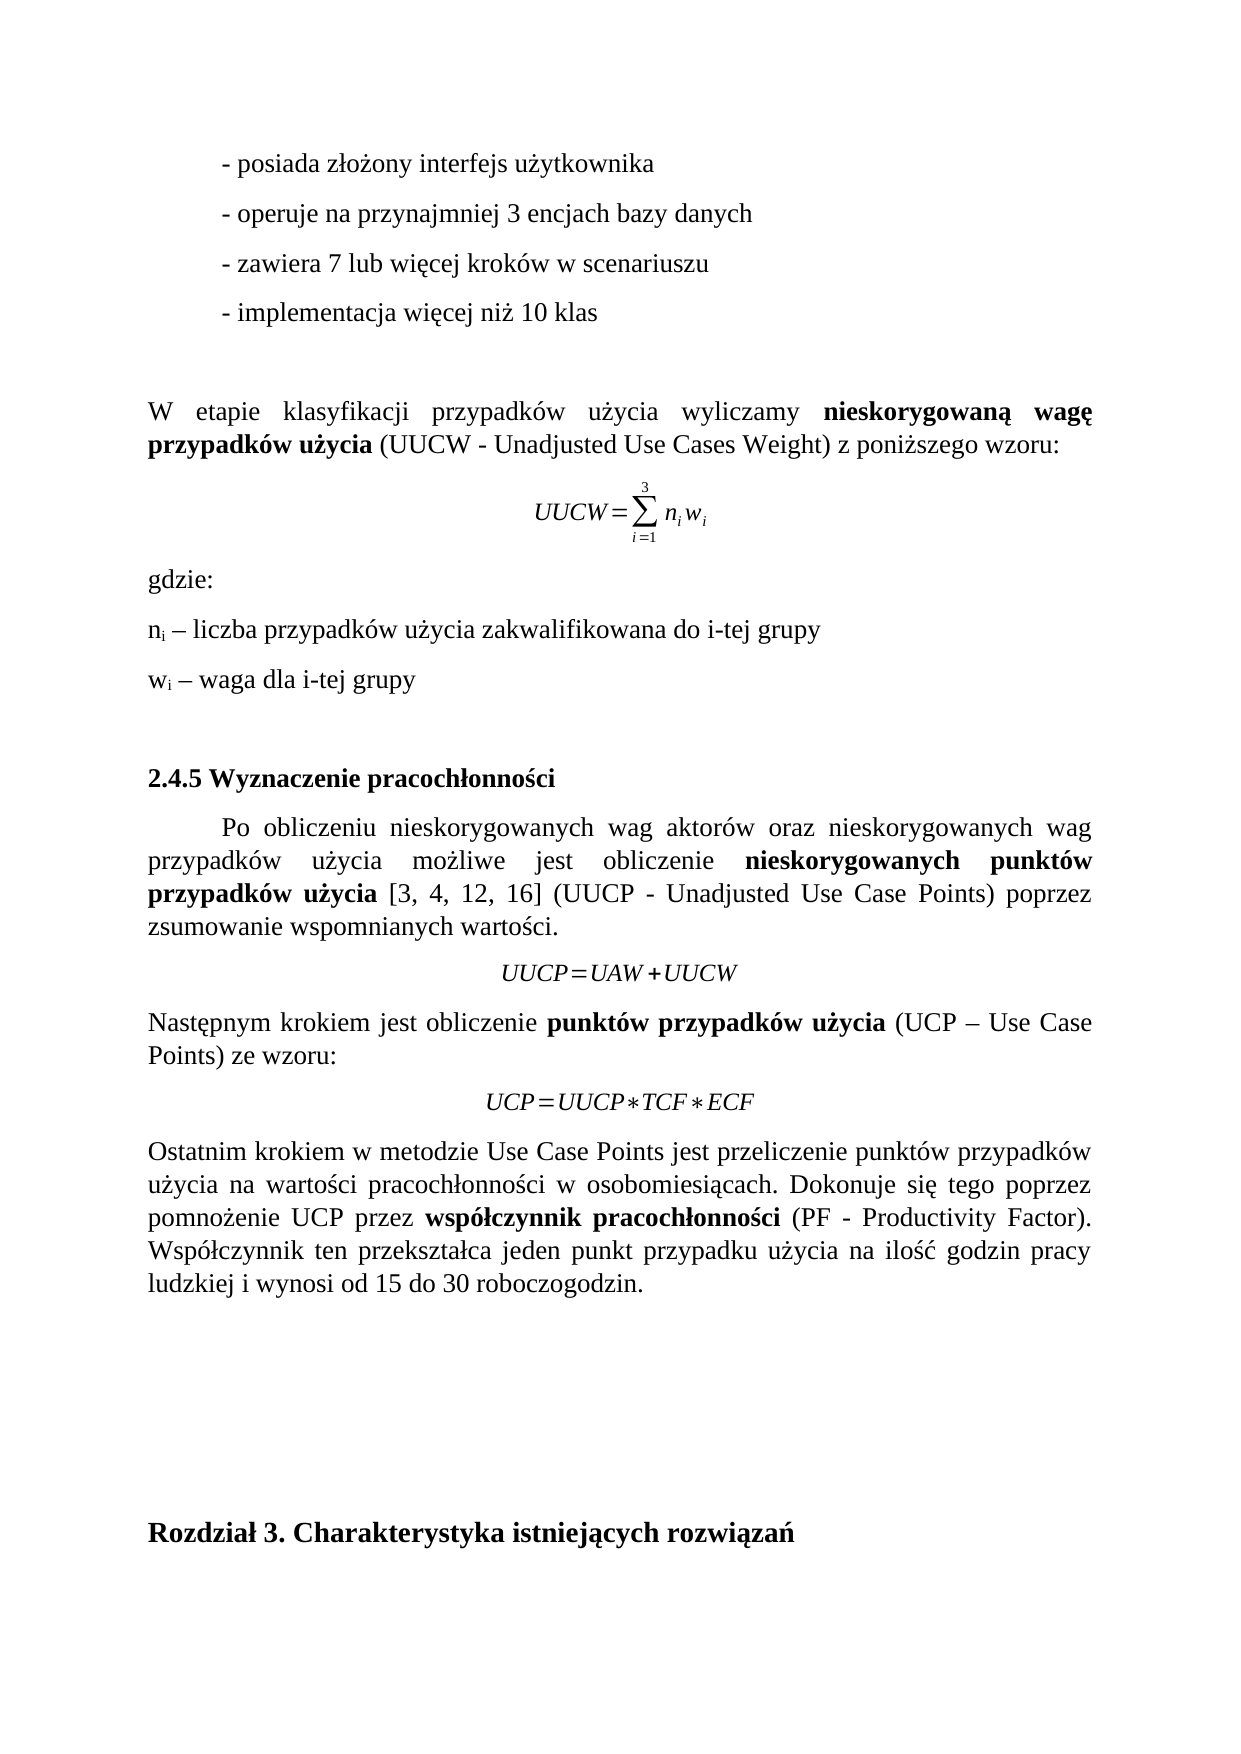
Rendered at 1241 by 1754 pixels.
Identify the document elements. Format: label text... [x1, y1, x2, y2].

text Następnym krokiem jest obliczenie punktów przypadków użycia (UCP – Use Case Points) ze wzoru: [148, 1006, 1093, 1070]
text - zawiera 7 lub więcej kroków w scenariuszu [148, 247, 1093, 278]
text - implementacja więcej niż 10 klas [148, 296, 1093, 327]
text W etapie klasyfikacji przypadków użycia wyliczamy nieskorygowaną wagę przypadków użycia (UUCW - Unadjusted Use Cases Weight) z poniższego wzoru: [148, 396, 1093, 459]
text ni – liczba przypadków użycia zakwalifikowana do i-tej grupy [148, 613, 1093, 644]
text Po obliczeniu nieskorygowanych wag aktorów oraz nieskorygowanych wag przypadków użycia możliwe jest obliczenie nieskorygowanych punktów przypadków użycia [3, 4, 12, 16] (UUCP - Unadjusted Use Case Points) poprzez zsumowanie wspomnianych wartości. [148, 812, 1093, 941]
text Rozdział 3. Charakterystyka istniejących rozwiązań [148, 1515, 1093, 1548]
text gdzie: [148, 564, 1093, 595]
text 2.4.5 Wyznaczenie pracochłonności [148, 762, 1093, 793]
text wi – waga dla i-tej grupy [148, 663, 1093, 694]
text - posiada złożony interfejs użytkownika [148, 148, 1093, 179]
text - operuje na przynajmniej 3 encjach bazy danych [148, 197, 1093, 228]
text Ostatnim krokiem w metodzie Use Case Points jest przeliczenie punktów przypadków użycia na wartości pracochłonności w osobomiesiącach. Dokonuje się tego poprzez pomnożenie UCP przez współczynnik pracochłonności (PF - Productivity Factor). Współczynnik ten przekształca jeden punkt przypadku użycia na ilość godzin pracy ludzkiej i wynosi od 15 do 30 roboczogodzin. [148, 1135, 1093, 1298]
